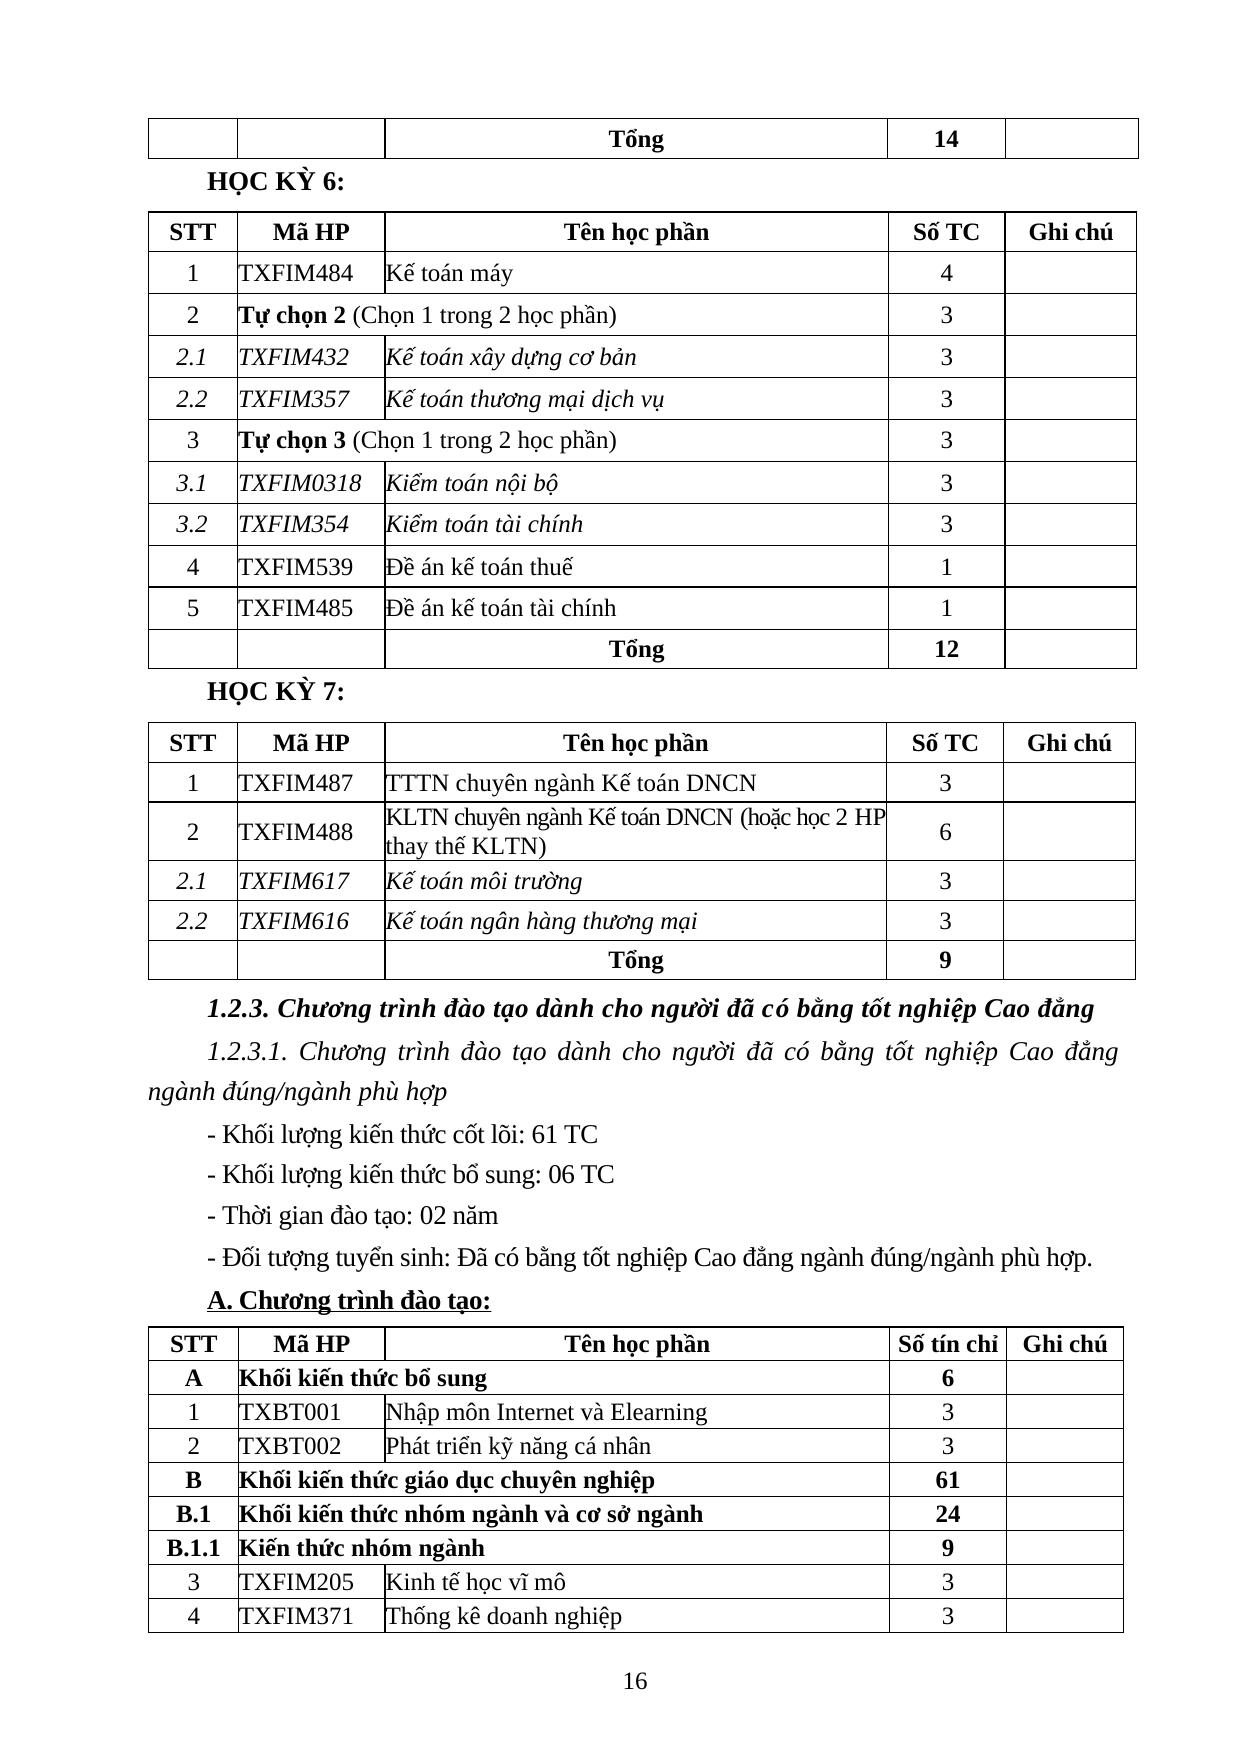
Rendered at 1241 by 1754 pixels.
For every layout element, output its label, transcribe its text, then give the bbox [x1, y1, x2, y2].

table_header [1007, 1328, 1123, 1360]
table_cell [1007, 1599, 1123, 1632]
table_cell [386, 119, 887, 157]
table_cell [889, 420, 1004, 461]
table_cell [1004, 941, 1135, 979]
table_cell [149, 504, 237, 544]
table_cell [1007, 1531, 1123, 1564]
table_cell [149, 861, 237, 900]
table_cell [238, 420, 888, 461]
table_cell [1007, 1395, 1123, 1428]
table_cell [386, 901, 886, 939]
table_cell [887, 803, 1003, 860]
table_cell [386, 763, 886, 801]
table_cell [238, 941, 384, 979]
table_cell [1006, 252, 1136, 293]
text - Đối tượng tuyển sinh: Đã có bằng tốt nghiệp Cao đẳng ngành đúng/ngành phù hợp. [148, 1241, 1122, 1272]
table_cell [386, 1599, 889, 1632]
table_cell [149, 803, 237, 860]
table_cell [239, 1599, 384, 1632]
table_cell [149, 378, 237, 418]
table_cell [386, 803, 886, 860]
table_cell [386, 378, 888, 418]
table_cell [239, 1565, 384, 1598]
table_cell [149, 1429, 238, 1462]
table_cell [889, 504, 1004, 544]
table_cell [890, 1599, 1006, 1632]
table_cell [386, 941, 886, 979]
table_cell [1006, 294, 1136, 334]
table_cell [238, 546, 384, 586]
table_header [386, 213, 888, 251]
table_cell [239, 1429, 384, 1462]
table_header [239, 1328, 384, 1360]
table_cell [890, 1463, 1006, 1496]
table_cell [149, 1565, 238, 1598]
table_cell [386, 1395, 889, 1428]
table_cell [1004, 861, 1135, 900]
text 1.2.3.1. Chương trình đào tạo dành cho người đã có bằng tốt nghiệp Cao đẳng ngành đúng/ngành phù hợp [148, 1035, 1122, 1107]
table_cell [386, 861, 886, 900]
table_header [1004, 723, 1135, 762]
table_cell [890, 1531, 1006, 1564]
text - Khối lượng kiến thức bổ sung: 06 TC [148, 1158, 1122, 1189]
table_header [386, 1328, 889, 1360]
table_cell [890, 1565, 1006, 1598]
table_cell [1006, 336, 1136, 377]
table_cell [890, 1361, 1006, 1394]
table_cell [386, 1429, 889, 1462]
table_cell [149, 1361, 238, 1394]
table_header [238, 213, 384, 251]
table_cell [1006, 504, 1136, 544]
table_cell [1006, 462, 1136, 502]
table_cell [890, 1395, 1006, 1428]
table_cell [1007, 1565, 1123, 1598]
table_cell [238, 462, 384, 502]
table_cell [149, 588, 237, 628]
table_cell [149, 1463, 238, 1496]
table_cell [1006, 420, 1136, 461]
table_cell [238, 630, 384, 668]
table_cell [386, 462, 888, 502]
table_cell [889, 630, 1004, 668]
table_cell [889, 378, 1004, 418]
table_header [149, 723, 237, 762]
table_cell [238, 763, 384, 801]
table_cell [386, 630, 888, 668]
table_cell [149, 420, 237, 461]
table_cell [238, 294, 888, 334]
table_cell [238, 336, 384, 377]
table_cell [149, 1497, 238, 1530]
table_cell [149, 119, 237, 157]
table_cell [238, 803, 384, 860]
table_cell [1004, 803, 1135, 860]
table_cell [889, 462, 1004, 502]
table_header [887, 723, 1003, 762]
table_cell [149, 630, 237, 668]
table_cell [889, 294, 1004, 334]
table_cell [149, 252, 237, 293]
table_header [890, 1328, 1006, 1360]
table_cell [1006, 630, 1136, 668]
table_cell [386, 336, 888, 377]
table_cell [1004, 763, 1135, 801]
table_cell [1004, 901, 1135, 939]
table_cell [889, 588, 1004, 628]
text - Khối lượng kiến thức cốt lõi: 61 TC [148, 1118, 1122, 1149]
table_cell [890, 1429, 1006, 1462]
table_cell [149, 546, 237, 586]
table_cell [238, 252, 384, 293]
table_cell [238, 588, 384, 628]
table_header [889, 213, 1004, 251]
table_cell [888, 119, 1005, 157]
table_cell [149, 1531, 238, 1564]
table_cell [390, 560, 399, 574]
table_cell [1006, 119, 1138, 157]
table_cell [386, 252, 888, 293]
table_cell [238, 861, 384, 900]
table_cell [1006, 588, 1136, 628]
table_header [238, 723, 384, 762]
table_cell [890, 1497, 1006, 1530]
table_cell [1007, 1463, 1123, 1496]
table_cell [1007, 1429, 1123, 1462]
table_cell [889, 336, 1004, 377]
text HỌC KỲ 6: [148, 165, 1122, 196]
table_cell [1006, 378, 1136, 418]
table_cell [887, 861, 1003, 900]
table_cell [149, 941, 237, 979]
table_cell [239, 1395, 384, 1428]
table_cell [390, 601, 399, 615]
text A. Chương trình đào tạo: [148, 1284, 1122, 1315]
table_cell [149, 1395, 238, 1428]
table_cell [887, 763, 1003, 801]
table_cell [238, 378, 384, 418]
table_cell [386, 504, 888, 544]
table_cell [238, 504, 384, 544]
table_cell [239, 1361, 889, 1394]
text - Thời gian đào tạo: 02 năm [148, 1199, 1122, 1230]
text HỌC KỲ 7: [148, 675, 1122, 706]
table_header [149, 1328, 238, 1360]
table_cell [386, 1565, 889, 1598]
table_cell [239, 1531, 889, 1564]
text 1.2.3. Chương trình đào tạo dành cho người đã có bằng tốt nghiệp Cao đẳng [148, 993, 1122, 1024]
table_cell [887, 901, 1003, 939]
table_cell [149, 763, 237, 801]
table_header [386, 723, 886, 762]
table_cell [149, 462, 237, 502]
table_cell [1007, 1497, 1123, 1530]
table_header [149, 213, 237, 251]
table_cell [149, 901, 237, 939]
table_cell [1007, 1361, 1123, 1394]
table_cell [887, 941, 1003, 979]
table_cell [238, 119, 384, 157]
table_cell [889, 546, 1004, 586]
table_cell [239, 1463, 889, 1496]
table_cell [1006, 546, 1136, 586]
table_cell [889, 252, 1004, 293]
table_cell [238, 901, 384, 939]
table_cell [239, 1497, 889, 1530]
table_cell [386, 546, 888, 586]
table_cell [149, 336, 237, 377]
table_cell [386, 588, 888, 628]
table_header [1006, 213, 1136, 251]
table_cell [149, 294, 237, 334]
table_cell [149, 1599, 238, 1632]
